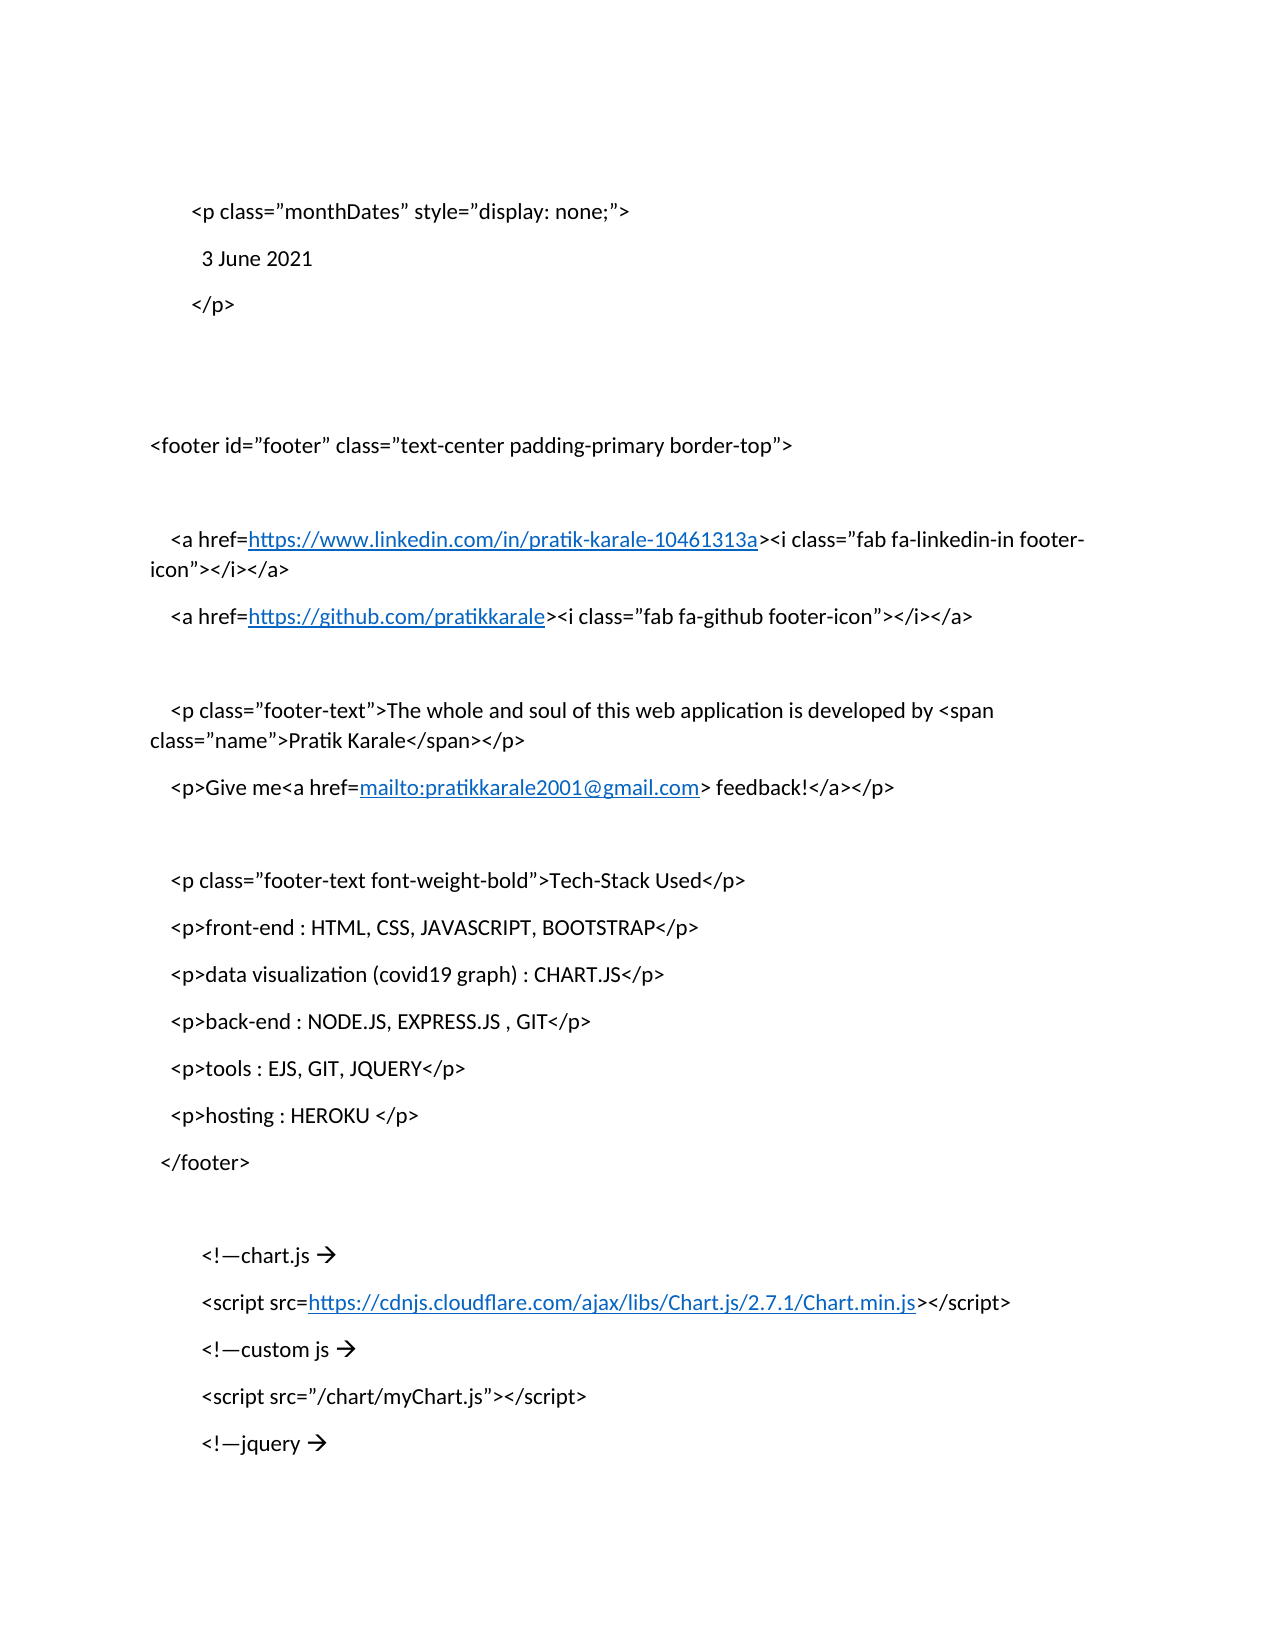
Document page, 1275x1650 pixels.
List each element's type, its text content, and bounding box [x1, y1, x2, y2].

text 3 June 2021 [150, 244, 1125, 272]
text </p> [150, 291, 1125, 319]
text <p>tools : EJS, GIT, JQUERY</p> [150, 1054, 1125, 1082]
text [150, 197, 1125, 225]
text <p>data visualization (covid19 graph) : CHART.JS</p> [150, 960, 1125, 988]
text <!—custom js [150, 1335, 1125, 1363]
text <!—jquery [150, 1429, 1125, 1457]
text <p class=”footer-text”>The whole and soul of this web application is developed by <span class=”name”>Pratik Karale</span></p> [150, 696, 1125, 754]
text <p>Give me<a href=mailto:pratikkarale2001@gmail.com> feedback!</a></p> [150, 773, 1125, 801]
text <p>back-end : NODE.JS, EXPRESS.JS , GIT</p> [150, 1007, 1125, 1035]
text <a href=https://www.linkedin.com/in/pratik-karale-10461313a><i class=”fab fa-linkedin-in footer-icon”></i></a> [150, 525, 1125, 583]
text </footer> [150, 1148, 1125, 1176]
text <script src=”/chart/myChart.js”></script> [150, 1382, 1125, 1410]
text <script src=https://cdnjs.cloudflare.com/ajax/libs/Chart.js/2.7.1/Chart.min.js></script> [150, 1288, 1125, 1317]
text <p class=”footer-text font-weight-bold”>Tech-Stack Used</p> [150, 867, 1125, 895]
text <a href=https://github.com/pratikkarale><i class=”fab fa-github footer-icon”></i></a> [150, 602, 1125, 630]
text <p>front-end : HTML, CSS, JAVASCRIPT, BOOTSTRAP</p> [150, 913, 1125, 942]
text <!—chart.js [150, 1242, 1125, 1270]
text <p>hosting : HEROKU </p> [150, 1101, 1125, 1129]
text <footer id=”footer” class=”text-center padding-primary border-top”> [150, 431, 1125, 459]
